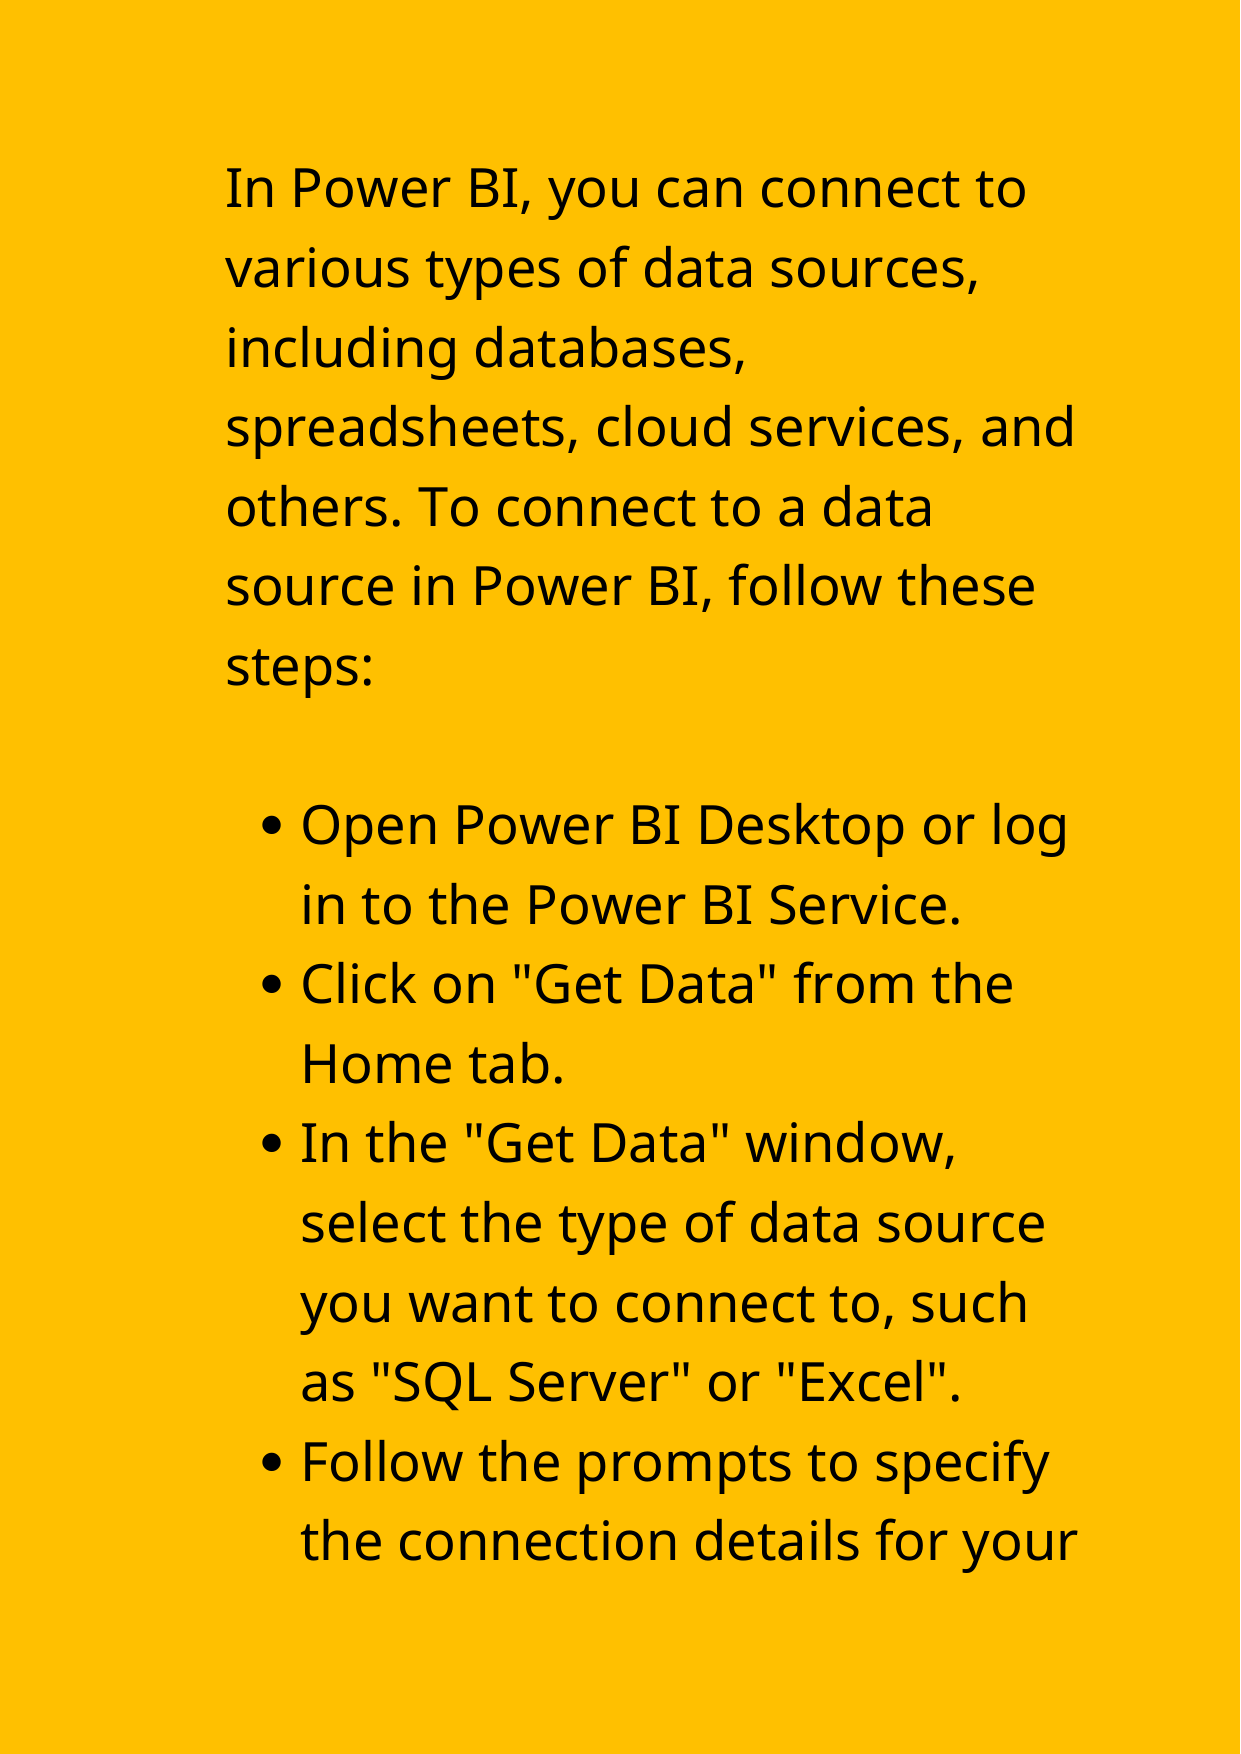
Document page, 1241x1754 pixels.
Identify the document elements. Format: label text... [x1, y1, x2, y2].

list In the "Get Data" window, select the type of data source you want to connect to, such as "SQL Server" or "Excel". [262, 1105, 1090, 1417]
list Click on "Get Data" from the Home tab. [262, 946, 1090, 1099]
list Open Power BI Desktop or log in to the Power BI Service. [262, 787, 1090, 940]
list In Power BI, you can connect to various types of data sources, including databases, spreadsheets, cloud services, and others. To connect to a data source in Power BI, follow these steps: [225, 150, 1090, 701]
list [262, 1423, 1090, 1577]
